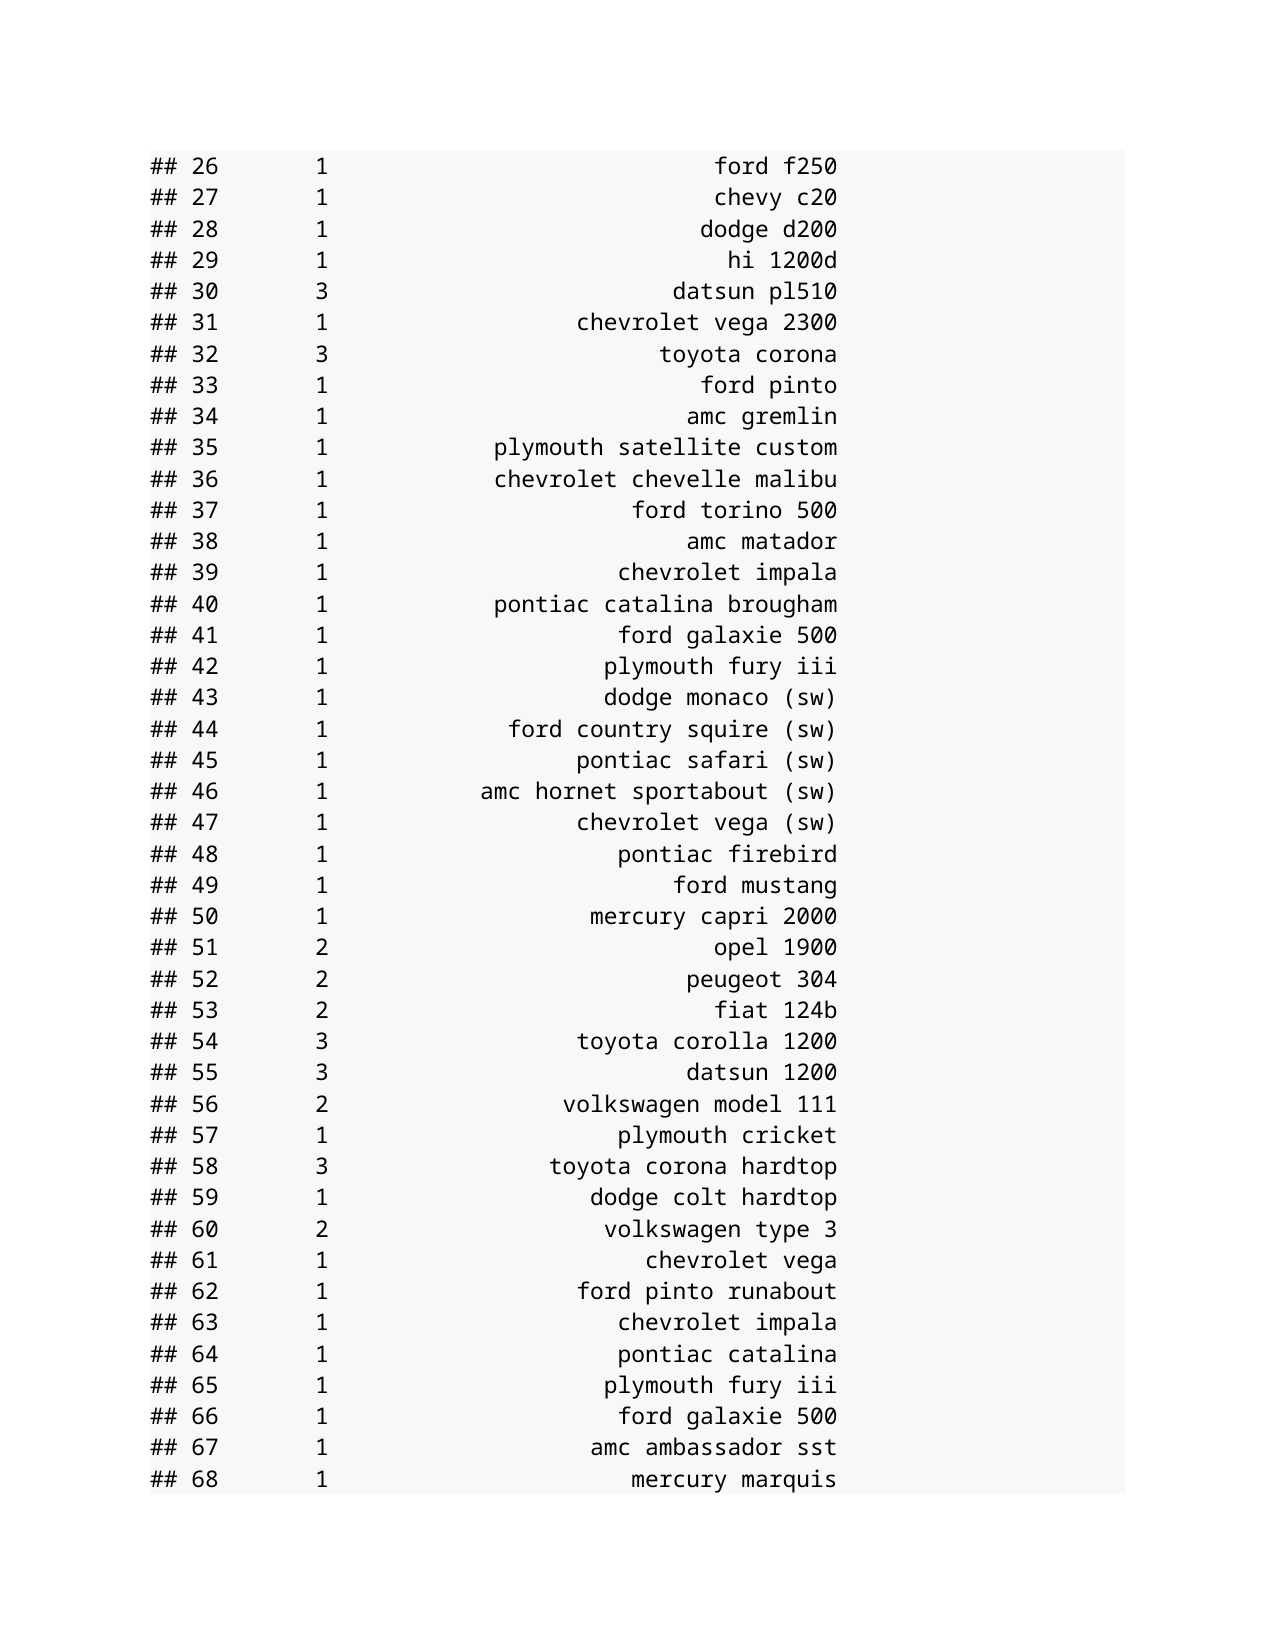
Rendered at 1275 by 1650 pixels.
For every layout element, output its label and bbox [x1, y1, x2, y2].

text [150, 150, 1125, 1494]
